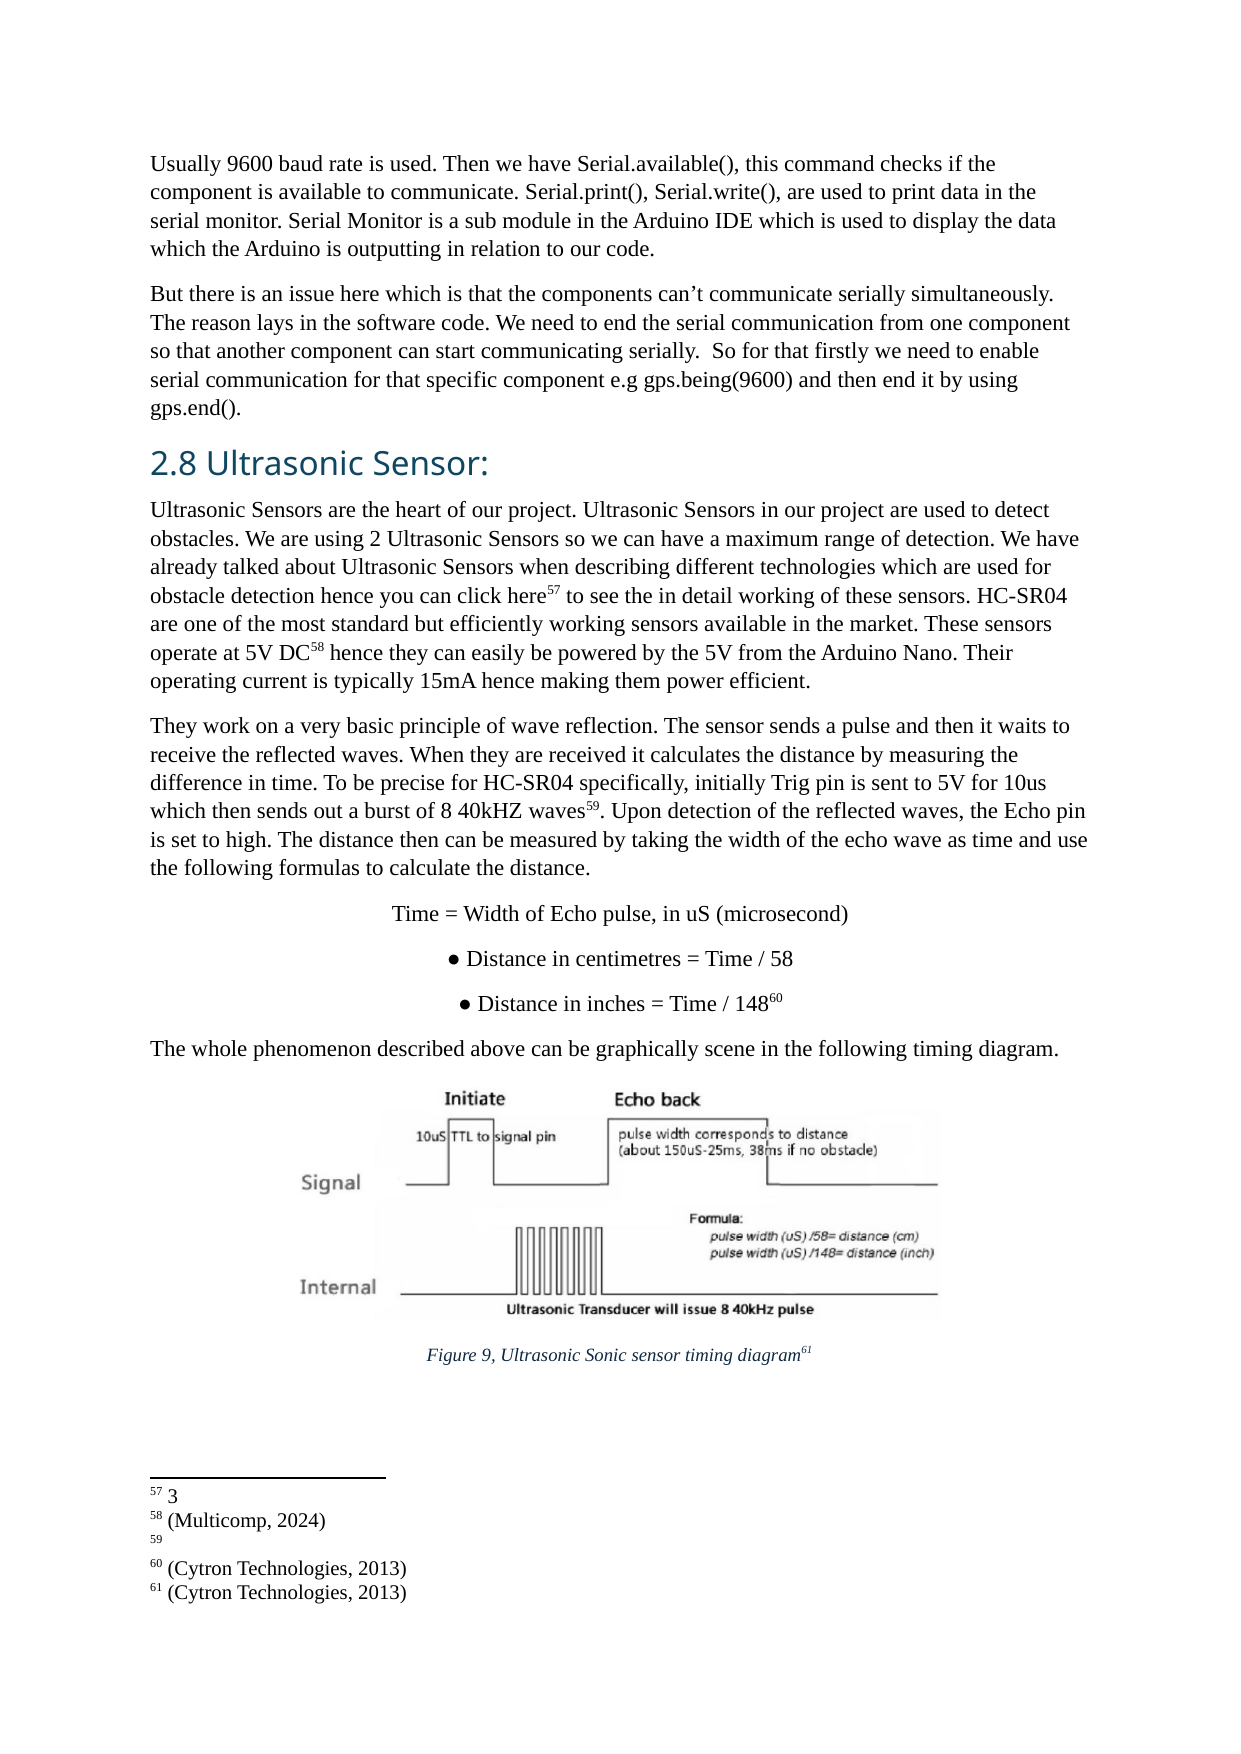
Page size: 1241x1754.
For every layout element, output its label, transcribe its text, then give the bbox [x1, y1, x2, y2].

text ● Distance in inches = Time / 148 [150, 990, 1090, 1016]
subtitle 2.8 Ultrasonic Sensor: [150, 439, 1090, 485]
text ● Distance in centimetres = Time / 58 [150, 945, 1090, 971]
text The whole phenomenon described above can be graphically scene in the following timing diagram. [150, 1035, 1090, 1061]
text Time = Width of Echo pulse, in uS (microsecond) [150, 899, 1090, 926]
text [150, 150, 1090, 262]
text But there is an issue here which is that the components can’t communicate serially simultaneously. The reason lays in the software code. We need to end the serial communication from one component so that another component can start communicating serially. So for that firstly we need to enable serial communication for that specific component e.g gps.being(9600) and then end it by using gps.end(). [150, 280, 1090, 421]
text Ultrasonic Sensors are the heart of our project. Ultrasonic Sensors in our project are used to detect obstacles. We are using 2 Ultrasonic Sensors so we can have a maximum range of detection. We have already talked about Ultrasonic Sensors when describing different technologies which are used for obstacle detection hence you can click here to see the in detail working of these sensors. HC-SR04 are one of the most standard but efficiently working sensors available in the market. These sensors operate at 5V DC hence they can easily be powered by the 5V from the Arduino Nano. Their operating current is typically 15mA hence making them power efficient. [150, 497, 1090, 693]
text Figure 9, Ultrasonic Sonic sensor timing diagram [150, 1344, 1090, 1365]
picture [299, 1080, 941, 1325]
text They work on a very basic principle of wave reflection. The sensor sends a pulse and then it waits to receive the reflected waves. When they are received it calculates the distance by measuring the difference in time. To be precise for HC-SR04 specifically, initially Trig pin is sent to 5V for 10us which then sends out a burst of 8 40kHZ waves. Upon detection of the reflected waves, the Echo pin is set to high. The distance then can be measured by taking the width of the echo wave as time and use the following formulas to calculate the distance. [150, 712, 1090, 881]
